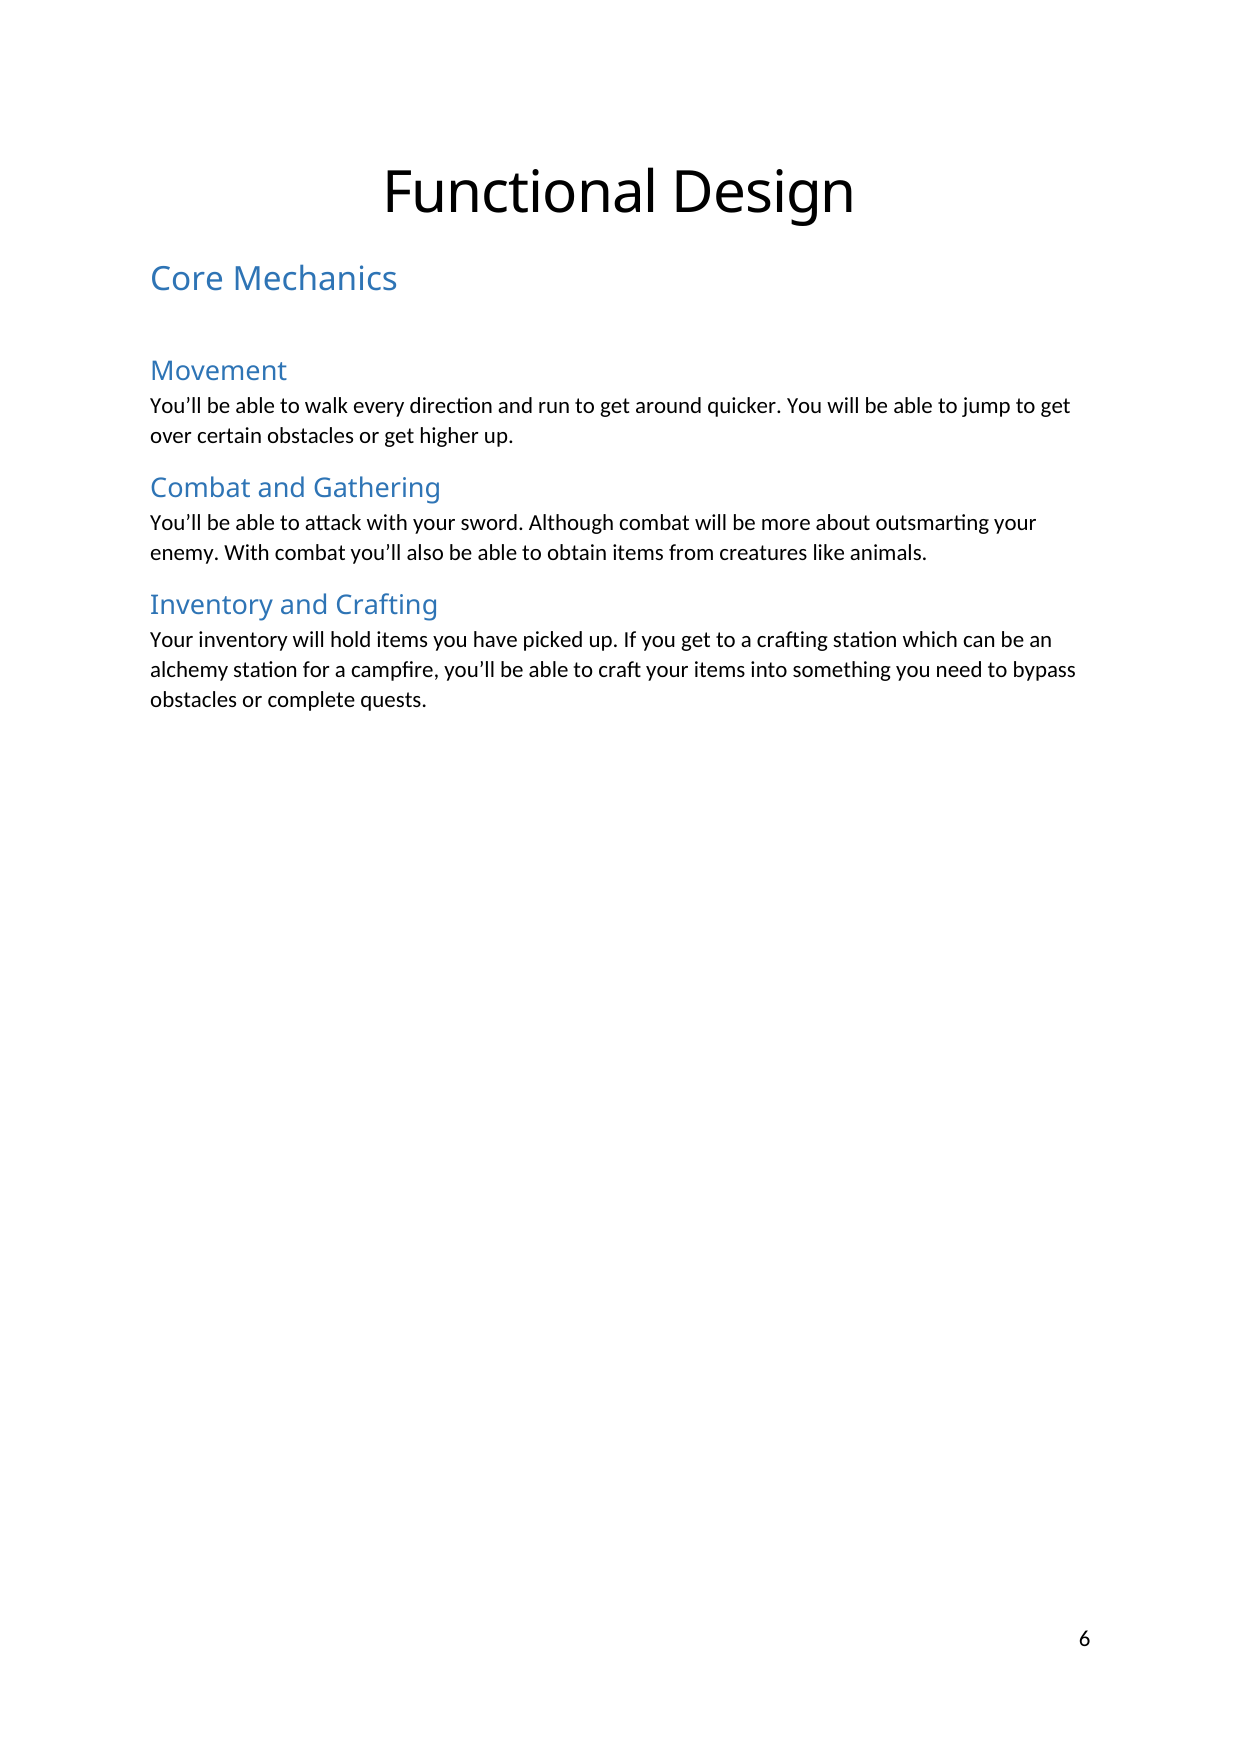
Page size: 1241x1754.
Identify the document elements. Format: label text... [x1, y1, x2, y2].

title Functional Design [150, 150, 1090, 229]
text You’ll be able to attack with your sword. Although combat will be more about outsmarting your enemy. With combat you’ll also be able to obtain items from creatures like animals. [150, 508, 1090, 566]
subtitle Combat and Gathering [150, 468, 1090, 505]
subtitle Inventory and Crafting [150, 585, 1090, 622]
subtitle Core Mechanics [150, 254, 1090, 300]
text You’ll be able to walk every direction and run to get around quicker. You will be able to jump to get over certain obstacles or get higher up. [150, 391, 1090, 449]
text Your inventory will hold items you have picked up. If you get to a crafting station which can be an alchemy station for a campfire, you’ll be able to craft your items into something you need to bypass obstacles or complete quests. [150, 625, 1090, 713]
subtitle Movement [150, 352, 1090, 388]
